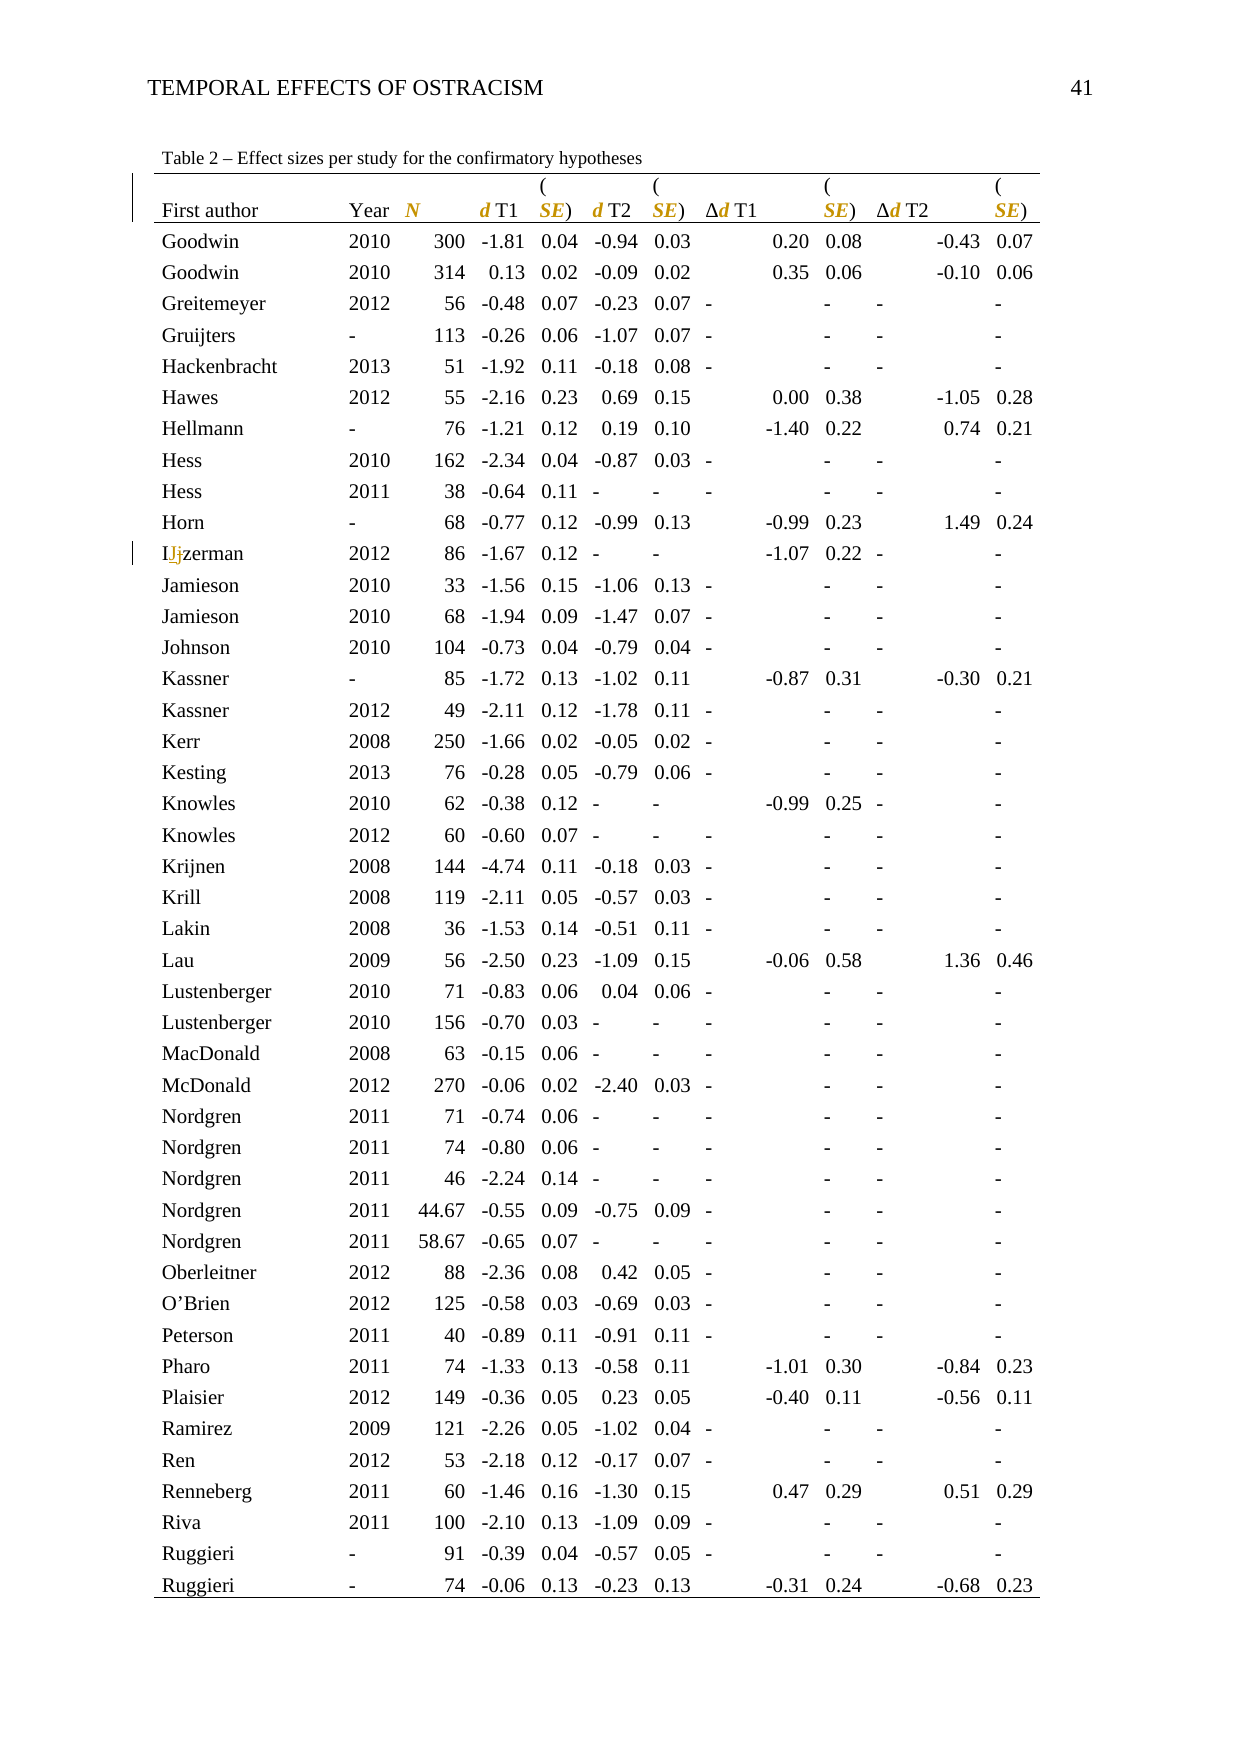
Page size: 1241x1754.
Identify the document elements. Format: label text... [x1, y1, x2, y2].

table_cell 104 [398, 628, 472, 659]
table_cell Horn [154, 503, 341, 534]
table_cell -0.51 [585, 909, 645, 940]
table_cell Riva [154, 1503, 341, 1534]
table_cell -0.77 [472, 503, 532, 534]
table_cell 36 [398, 909, 472, 940]
table_cell - [698, 1034, 816, 1065]
table_cell -0.91 [585, 1315, 645, 1347]
table_cell -0.89 [472, 1315, 532, 1347]
table_cell 0.22 [816, 409, 869, 440]
table_cell - [869, 1253, 987, 1284]
table_cell - [698, 472, 816, 503]
table_cell 0.05 [532, 878, 585, 909]
table_cell -0.57 [585, 878, 645, 909]
table_cell Plaisier [154, 1378, 341, 1409]
table_cell 0.46 [987, 940, 1040, 972]
table_cell 0.31 [816, 659, 869, 690]
table_cell -0.94 [585, 223, 645, 253]
table_cell - [698, 1003, 816, 1034]
table_cell - [698, 1409, 816, 1440]
table_cell - [987, 722, 1040, 753]
table_cell -1.07 [698, 534, 816, 565]
table_cell - [869, 347, 987, 378]
table_cell - [585, 1159, 645, 1190]
table_cell -0.17 [585, 1440, 645, 1472]
table_cell -0.06 [472, 1065, 532, 1097]
table_cell -1.92 [472, 347, 532, 378]
table_cell - [987, 1003, 1040, 1034]
table_header Table 2 – Effect sizes per study for the confirmatory hypotheses [154, 147, 1040, 172]
table_cell -0.40 [698, 1378, 816, 1409]
table_cell - [869, 1034, 987, 1065]
table_cell - [869, 1159, 987, 1190]
table_cell 40 [398, 1315, 472, 1347]
table_cell -2.36 [472, 1253, 532, 1284]
table_cell Ramirez [154, 1409, 341, 1440]
table_cell - [987, 472, 1040, 503]
table_cell - [816, 815, 869, 847]
table_cell -0.10 [869, 253, 987, 284]
table_cell 0.06 [816, 253, 869, 284]
table_cell 2010 [341, 1003, 398, 1034]
table_cell 149 [398, 1378, 472, 1409]
table_cell -0.87 [585, 440, 645, 472]
table_cell -0.28 [472, 753, 532, 784]
table_cell -0.74 [472, 1097, 532, 1128]
table_cell (SE) [645, 174, 698, 222]
table_cell 0.12 [532, 690, 585, 722]
table_cell 0.04 [645, 628, 698, 659]
table_cell - [987, 1034, 1040, 1065]
table_cell - [698, 1128, 816, 1159]
table_cell -0.06 [698, 940, 816, 972]
table_cell -0.80 [472, 1128, 532, 1159]
table_cell - [698, 1440, 816, 1472]
table_cell -2.50 [472, 940, 532, 972]
table_cell - [816, 1159, 869, 1190]
table_cell - [869, 847, 987, 878]
table_cell - [698, 565, 816, 597]
table_cell 2010 [341, 565, 398, 597]
table_cell 0.06 [532, 972, 585, 1003]
table_cell Lakin [154, 909, 341, 940]
table_cell 0.02 [645, 722, 698, 753]
table_cell 0.04 [532, 1534, 585, 1565]
table_cell 88 [398, 1253, 472, 1284]
table_cell -0.84 [869, 1347, 987, 1378]
table_cell 0.11 [645, 659, 698, 690]
table_cell -0.39 [472, 1534, 532, 1565]
table_cell Kassner [154, 659, 341, 690]
table_cell Nordgren [154, 1159, 341, 1190]
table_cell 0.12 [532, 503, 585, 534]
table_cell - [645, 784, 698, 815]
table_cell - [816, 878, 869, 909]
table_cell - [987, 1315, 1040, 1347]
table_cell -0.55 [472, 1190, 532, 1222]
table_cell 0.15 [645, 378, 698, 409]
table_cell - [816, 847, 869, 878]
table_cell 2012 [341, 378, 398, 409]
table_cell 0.15 [645, 1472, 698, 1503]
table_cell - [987, 315, 1040, 347]
table_cell 0.16 [532, 1472, 585, 1503]
table_cell -1.46 [472, 1472, 532, 1503]
table_cell - [987, 1409, 1040, 1440]
table_cell 58.67 [398, 1222, 472, 1253]
table_cell 144 [398, 847, 472, 878]
table_cell Hackenbracht [154, 347, 341, 378]
table_cell - [987, 1128, 1040, 1159]
table_cell 0.11 [645, 690, 698, 722]
table_cell - [869, 1097, 987, 1128]
table_cell - [698, 972, 816, 1003]
table_cell 0.14 [532, 1159, 585, 1190]
table_cell 0.08 [816, 223, 869, 253]
table_cell - [698, 284, 816, 315]
table_cell - [698, 847, 816, 878]
table_cell -1.78 [585, 690, 645, 722]
table_cell - [698, 347, 816, 378]
table_cell Jamieson [154, 597, 341, 628]
table_cell 74 [398, 1347, 472, 1378]
table_cell Renneberg [154, 1472, 341, 1503]
table_cell - [698, 753, 816, 784]
table_cell 0.03 [532, 1284, 585, 1315]
table_cell - [869, 972, 987, 1003]
table_cell - [987, 1222, 1040, 1253]
table_cell 0.07 [532, 284, 585, 315]
table_cell - [816, 347, 869, 378]
table_cell - [987, 972, 1040, 1003]
table_cell 0.03 [532, 1003, 585, 1034]
table_cell 0.07 [645, 1440, 698, 1472]
table_cell 0.12 [532, 409, 585, 440]
table_cell 2008 [341, 1034, 398, 1065]
table_cell 0.04 [532, 440, 585, 472]
table_cell -0.73 [472, 628, 532, 659]
table_cell - [869, 753, 987, 784]
table_cell 0.03 [645, 1065, 698, 1097]
table_cell 0.04 [532, 223, 585, 253]
table_cell - [987, 847, 1040, 878]
table_cell Gruijters [154, 315, 341, 347]
table_cell - [816, 909, 869, 940]
table_cell 86 [398, 534, 472, 565]
table_cell - [987, 440, 1040, 472]
table_cell 0.05 [532, 1378, 585, 1409]
table_cell 121 [398, 1409, 472, 1440]
table_cell - [987, 1503, 1040, 1534]
table_cell 0.03 [645, 1284, 698, 1315]
table_cell - [816, 1315, 869, 1347]
table_cell - [869, 1222, 987, 1253]
table_cell 0.74 [869, 409, 987, 440]
table_cell 0.23 [816, 503, 869, 534]
table_cell 0.07 [645, 284, 698, 315]
table_cell Johnson [154, 628, 341, 659]
table_cell Δd T1 [698, 174, 816, 222]
table_cell - [987, 1253, 1040, 1284]
table_cell 0.51 [869, 1472, 987, 1503]
table_cell 0.11 [532, 847, 585, 878]
table_cell - [987, 784, 1040, 815]
table_cell 0.13 [645, 565, 698, 597]
table_cell 2011 [341, 1347, 398, 1378]
table_cell d T2 [585, 174, 645, 222]
table_cell - [341, 1534, 398, 1565]
table_cell - [816, 628, 869, 659]
table_cell 56 [398, 284, 472, 315]
table_cell 63 [398, 1034, 472, 1065]
table_cell 2012 [341, 1065, 398, 1097]
table_cell 2013 [341, 347, 398, 378]
table_cell 0.06 [645, 972, 698, 1003]
table_cell 68 [398, 503, 472, 534]
table_cell Izerman [154, 534, 341, 565]
table_cell 33 [398, 565, 472, 597]
table_cell - [816, 722, 869, 753]
table_cell 0.10 [645, 409, 698, 440]
table_cell 2012 [341, 534, 398, 565]
table_cell 270 [398, 1065, 472, 1097]
table_cell - [698, 1503, 816, 1534]
table_cell - [987, 597, 1040, 628]
table_cell -0.70 [472, 1003, 532, 1034]
table_cell -0.65 [472, 1222, 532, 1253]
table_cell -0.64 [472, 472, 532, 503]
table_cell 2011 [341, 1159, 398, 1190]
table_cell 49 [398, 690, 472, 722]
table_cell - [987, 815, 1040, 847]
table_cell 0.29 [816, 1472, 869, 1503]
table_cell 68 [398, 597, 472, 628]
table_cell - [341, 503, 398, 534]
table_cell -0.06 [472, 1565, 532, 1597]
table_cell 2012 [341, 1440, 398, 1472]
table_cell -2.34 [472, 440, 532, 472]
table_cell - [869, 1128, 987, 1159]
table_cell 2011 [341, 1222, 398, 1253]
table_cell 0.09 [645, 1190, 698, 1222]
table_cell 0.69 [585, 378, 645, 409]
table_cell -0.26 [472, 315, 532, 347]
table_cell -0.99 [585, 503, 645, 534]
table_cell -0.56 [869, 1378, 987, 1409]
table_cell - [816, 1003, 869, 1034]
table_cell -0.23 [585, 284, 645, 315]
table_cell 0.24 [816, 1565, 869, 1597]
table_cell -0.18 [585, 847, 645, 878]
table_cell - [816, 972, 869, 1003]
table_cell 0.42 [585, 1253, 645, 1284]
table_cell 0.06 [987, 253, 1040, 284]
table_cell 60 [398, 1472, 472, 1503]
table_cell - [698, 1222, 816, 1253]
table_cell - [698, 815, 816, 847]
table_cell 56 [398, 940, 472, 972]
table_cell - [869, 1003, 987, 1034]
table_cell - [585, 784, 645, 815]
table_cell Hellmann [154, 409, 341, 440]
table_cell (SE) [532, 174, 585, 222]
table_cell Knowles [154, 784, 341, 815]
table_cell Hess [154, 472, 341, 503]
table_cell Hess [154, 440, 341, 472]
table_cell -2.24 [472, 1159, 532, 1190]
table_cell - [869, 1284, 987, 1315]
table_cell -1.94 [472, 597, 532, 628]
table_cell -1.47 [585, 597, 645, 628]
table_cell - [816, 1253, 869, 1284]
table_cell 0.06 [645, 753, 698, 784]
table_cell - [698, 628, 816, 659]
table_cell 0.05 [645, 1378, 698, 1409]
table_cell -1.53 [472, 909, 532, 940]
table_cell 2012 [341, 1284, 398, 1315]
table_cell 0.13 [532, 1347, 585, 1378]
table_cell -1.30 [585, 1472, 645, 1503]
table_cell 314 [398, 253, 472, 284]
table_cell -2.11 [472, 690, 532, 722]
table_cell - [869, 1409, 987, 1440]
table_cell MacDonald [154, 1034, 341, 1065]
table_cell 76 [398, 409, 472, 440]
table_cell 2012 [341, 284, 398, 315]
table_cell 2011 [341, 1128, 398, 1159]
table_cell - [987, 347, 1040, 378]
table_cell 0.06 [532, 1034, 585, 1065]
table_cell - [585, 472, 645, 503]
table_cell -4.74 [472, 847, 532, 878]
table_cell 0.11 [532, 1315, 585, 1347]
table_cell 2011 [341, 1315, 398, 1347]
table_cell -0.05 [585, 722, 645, 753]
table_cell 2010 [341, 440, 398, 472]
table_cell -2.18 [472, 1440, 532, 1472]
table_cell - [698, 909, 816, 940]
table_cell 0.08 [532, 1253, 585, 1284]
table_cell 71 [398, 972, 472, 1003]
table_cell - [645, 1003, 698, 1034]
table_cell - [698, 315, 816, 347]
table_cell 0.12 [532, 534, 585, 565]
table_cell Pharo [154, 1347, 341, 1378]
table_cell 85 [398, 659, 472, 690]
table_cell -0.09 [585, 253, 645, 284]
table_cell - [987, 690, 1040, 722]
table_cell Lustenberger [154, 1003, 341, 1034]
table_cell -0.18 [585, 347, 645, 378]
table_cell 0.07 [532, 815, 585, 847]
table_cell -0.68 [869, 1565, 987, 1597]
table_cell 2009 [341, 940, 398, 972]
table_cell 0.06 [532, 1097, 585, 1128]
table_cell 2010 [341, 972, 398, 1003]
table_cell 0.11 [645, 1347, 698, 1378]
table_cell - [869, 815, 987, 847]
table_cell (SE) [816, 174, 869, 222]
table_cell - [987, 753, 1040, 784]
table_cell 2008 [341, 722, 398, 753]
table_cell - [816, 753, 869, 784]
table_cell -0.83 [472, 972, 532, 1003]
table_cell 0.05 [532, 1409, 585, 1440]
table_cell Hawes [154, 378, 341, 409]
table_cell - [816, 565, 869, 597]
table_cell 2012 [341, 815, 398, 847]
table_cell 113 [398, 315, 472, 347]
table_cell d T1 [472, 174, 532, 222]
table_cell Ruggieri [154, 1565, 341, 1597]
table_cell 74 [398, 1128, 472, 1159]
table_cell - [645, 472, 698, 503]
table_cell -1.21 [472, 409, 532, 440]
table_cell Krijnen [154, 847, 341, 878]
table_cell 0.13 [532, 1565, 585, 1597]
table_cell Year [341, 174, 398, 222]
table_cell Jamieson [154, 565, 341, 597]
table_cell 0.23 [987, 1347, 1040, 1378]
table_cell -0.30 [869, 659, 987, 690]
table_cell (SE) [987, 174, 1040, 222]
table_cell 0.04 [645, 1409, 698, 1440]
table_cell - [585, 1003, 645, 1034]
table_cell - [987, 909, 1040, 940]
table_cell - [645, 534, 698, 565]
table_cell - [816, 315, 869, 347]
table_cell - [698, 1190, 816, 1222]
table_cell - [869, 690, 987, 722]
table_cell 0.47 [698, 1472, 816, 1503]
table_cell O’Brien [154, 1284, 341, 1315]
table_cell 60 [398, 815, 472, 847]
table_cell - [816, 440, 869, 472]
table_cell - [585, 1034, 645, 1065]
table_cell - [698, 440, 816, 472]
table_cell - [816, 690, 869, 722]
table_cell 0.13 [645, 1565, 698, 1597]
table_cell 76 [398, 753, 472, 784]
table_cell Oberleitner [154, 1253, 341, 1284]
table_cell -0.23 [585, 1565, 645, 1597]
table_cell 0.11 [645, 909, 698, 940]
table_cell Nordgren [154, 1097, 341, 1128]
table_cell 1.36 [869, 940, 987, 972]
table_cell - [645, 815, 698, 847]
table_cell 125 [398, 1284, 472, 1315]
table_cell - [987, 1097, 1040, 1128]
table_cell - [869, 315, 987, 347]
table_cell 0.13 [645, 503, 698, 534]
table_cell -0.60 [472, 815, 532, 847]
table_cell 0.03 [645, 440, 698, 472]
table_cell -0.69 [585, 1284, 645, 1315]
table_cell - [816, 472, 869, 503]
table_cell -0.38 [472, 784, 532, 815]
table_cell -0.79 [585, 753, 645, 784]
table_cell 0.30 [816, 1347, 869, 1378]
table_cell - [816, 597, 869, 628]
table_cell -0.79 [585, 628, 645, 659]
table_cell -1.40 [698, 409, 816, 440]
table_cell - [869, 440, 987, 472]
table_cell - [816, 1190, 869, 1222]
table_cell -0.31 [698, 1565, 816, 1597]
table_cell - [869, 628, 987, 659]
table_cell 0.14 [532, 909, 585, 940]
table_cell - [987, 628, 1040, 659]
table_cell - [869, 284, 987, 315]
table_cell - [987, 878, 1040, 909]
table_cell 0.23 [532, 378, 585, 409]
table_cell 0.58 [816, 940, 869, 972]
table_cell 300 [398, 223, 472, 253]
table_cell - [987, 1159, 1040, 1190]
table_cell 2013 [341, 753, 398, 784]
table_cell Goodwin [154, 223, 341, 253]
table_cell -1.01 [698, 1347, 816, 1378]
table_cell 0.11 [645, 1315, 698, 1347]
table_cell 0.08 [645, 347, 698, 378]
table_cell - [869, 1440, 987, 1472]
table_cell - [816, 1128, 869, 1159]
table_cell Krill [154, 878, 341, 909]
table_cell First author [154, 174, 341, 222]
table_cell 156 [398, 1003, 472, 1034]
table_cell Greitemeyer [154, 284, 341, 315]
table_cell 0.11 [987, 1378, 1040, 1409]
table_cell 0.15 [645, 940, 698, 972]
table_cell - [987, 534, 1040, 565]
table_cell 0.22 [816, 534, 869, 565]
table_cell 0.23 [987, 1565, 1040, 1597]
table_cell 0.09 [532, 1190, 585, 1222]
table_cell 0.23 [585, 1378, 645, 1409]
table_cell -1.09 [585, 1503, 645, 1534]
table_cell Kerr [154, 722, 341, 753]
table_cell -1.09 [585, 940, 645, 972]
table_cell - [816, 284, 869, 315]
table_cell - [698, 690, 816, 722]
table_cell 0.25 [816, 784, 869, 815]
table_cell 0.03 [645, 223, 698, 253]
table_cell -2.26 [472, 1409, 532, 1440]
table_cell 0.13 [532, 1503, 585, 1534]
table_cell 0.02 [532, 722, 585, 753]
table_cell 0.11 [532, 347, 585, 378]
table_cell Knowles [154, 815, 341, 847]
table_cell - [987, 1440, 1040, 1472]
table_cell 2011 [341, 1472, 398, 1503]
table_cell - [869, 597, 987, 628]
table_cell 0.00 [698, 378, 816, 409]
table_cell - [698, 1284, 816, 1315]
table_cell Kesting [154, 753, 341, 784]
table_cell - [585, 534, 645, 565]
table_cell 2010 [341, 628, 398, 659]
table_cell -1.56 [472, 565, 532, 597]
table_cell -2.16 [472, 378, 532, 409]
table_cell 0.02 [645, 253, 698, 284]
table_cell - [341, 409, 398, 440]
table_cell 0.07 [645, 315, 698, 347]
table_cell 2011 [341, 472, 398, 503]
table_cell - [987, 1284, 1040, 1315]
table_cell 119 [398, 878, 472, 909]
table_cell 0.09 [532, 597, 585, 628]
table_cell -1.06 [585, 565, 645, 597]
table_cell - [698, 1315, 816, 1347]
table_cell 53 [398, 1440, 472, 1472]
table_cell 0.02 [532, 1065, 585, 1097]
table_cell Nordgren [154, 1190, 341, 1222]
table_cell - [816, 1440, 869, 1472]
table_cell 0.28 [987, 378, 1040, 409]
table_cell 0.11 [816, 1378, 869, 1409]
table_cell - [869, 909, 987, 940]
table_cell - [341, 1565, 398, 1597]
table_cell - [816, 1503, 869, 1534]
table_cell 0.35 [698, 253, 816, 284]
table_cell 2011 [341, 1503, 398, 1534]
table_cell 100 [398, 1503, 472, 1534]
table_cell 0.05 [532, 753, 585, 784]
table_cell Nordgren [154, 1222, 341, 1253]
table_cell -1.02 [585, 1409, 645, 1440]
table_cell 2011 [341, 1097, 398, 1128]
table_cell 0.04 [585, 972, 645, 1003]
table_cell 44.67 [398, 1190, 472, 1222]
table_cell - [869, 1315, 987, 1347]
table_cell 0.06 [532, 1128, 585, 1159]
table_cell 2010 [341, 784, 398, 815]
table_cell - [341, 315, 398, 347]
table_cell -2.11 [472, 878, 532, 909]
table_cell 2011 [341, 1190, 398, 1222]
table_cell 91 [398, 1534, 472, 1565]
table_cell - [816, 1284, 869, 1315]
table_cell - [869, 1065, 987, 1097]
table_cell - [869, 565, 987, 597]
table_cell 0.07 [532, 1222, 585, 1253]
table_cell 2010 [341, 597, 398, 628]
table_cell Nordgren [154, 1128, 341, 1159]
table_cell 2012 [341, 690, 398, 722]
table_cell - [698, 722, 816, 753]
table_cell - [869, 472, 987, 503]
table_cell -0.48 [472, 284, 532, 315]
table_cell -0.58 [585, 1347, 645, 1378]
table_cell 38 [398, 472, 472, 503]
table_cell - [645, 1222, 698, 1253]
table_cell -1.81 [472, 223, 532, 253]
table_cell 162 [398, 440, 472, 472]
table_cell - [585, 1097, 645, 1128]
table_cell - [869, 1190, 987, 1222]
table_cell 0.23 [532, 940, 585, 972]
table_cell 62 [398, 784, 472, 815]
table_cell McDonald [154, 1065, 341, 1097]
table_cell -1.72 [472, 659, 532, 690]
table_cell -0.36 [472, 1378, 532, 1409]
table_cell 0.13 [532, 659, 585, 690]
table_cell - [698, 1534, 816, 1565]
table_cell -0.75 [585, 1190, 645, 1222]
table_cell -2.40 [585, 1065, 645, 1097]
table_cell 71 [398, 1097, 472, 1128]
table_cell - [585, 1128, 645, 1159]
table_cell 55 [398, 378, 472, 409]
table_cell 0.21 [987, 659, 1040, 690]
table_cell -1.07 [585, 315, 645, 347]
table_cell - [869, 1503, 987, 1534]
table_cell -0.43 [869, 223, 987, 253]
table_cell - [645, 1128, 698, 1159]
table_cell - [698, 597, 816, 628]
table_cell 2010 [341, 253, 398, 284]
table_cell -0.87 [698, 659, 816, 690]
table_cell - [698, 1065, 816, 1097]
table_cell Δd T2 [869, 174, 987, 222]
table_cell -0.58 [472, 1284, 532, 1315]
table_cell 0.24 [987, 503, 1040, 534]
table_cell Peterson [154, 1315, 341, 1347]
table_cell 0.07 [645, 597, 698, 628]
table_cell - [987, 1534, 1040, 1565]
table_cell 0.05 [645, 1253, 698, 1284]
table_cell 250 [398, 722, 472, 753]
table_cell - [987, 1190, 1040, 1222]
table_cell 0.13 [472, 253, 532, 284]
table_cell - [698, 878, 816, 909]
table_cell - [869, 1534, 987, 1565]
table_cell - [869, 878, 987, 909]
table_cell Goodwin [154, 253, 341, 284]
table_cell 0.12 [532, 784, 585, 815]
table_cell 0.11 [532, 472, 585, 503]
table_cell Ruggieri [154, 1534, 341, 1565]
table_cell 2012 [341, 1378, 398, 1409]
table_cell 0.09 [645, 1503, 698, 1534]
table_cell 0.07 [987, 223, 1040, 253]
table_cell -0.99 [698, 503, 816, 534]
table_cell - [585, 1222, 645, 1253]
table_cell 2008 [341, 909, 398, 940]
table_cell 2010 [341, 223, 398, 253]
table_cell 2009 [341, 1409, 398, 1440]
table_cell - [645, 1097, 698, 1128]
table_cell 0.12 [532, 1440, 585, 1472]
table_cell 51 [398, 347, 472, 378]
table_cell - [869, 722, 987, 753]
table_cell - [816, 1097, 869, 1128]
table_cell 2008 [341, 878, 398, 909]
table_cell 2012 [341, 1253, 398, 1284]
table_cell - [645, 1034, 698, 1065]
table_cell - [645, 1159, 698, 1190]
table_cell -0.57 [585, 1534, 645, 1565]
table_cell 0.02 [532, 253, 585, 284]
table_cell - [816, 1534, 869, 1565]
table_cell Lau [154, 940, 341, 972]
table_cell Kassner [154, 690, 341, 722]
table_cell Ren [154, 1440, 341, 1472]
table_cell - [698, 1097, 816, 1128]
table_cell 0.03 [645, 847, 698, 878]
table_cell 0.15 [532, 565, 585, 597]
table_cell 0.06 [532, 315, 585, 347]
table_cell - [816, 1034, 869, 1065]
table_cell 0.29 [987, 1472, 1040, 1503]
table_cell 0.04 [532, 628, 585, 659]
table_cell -1.02 [585, 659, 645, 690]
table_cell - [816, 1222, 869, 1253]
table_cell 0.20 [698, 223, 816, 253]
table_cell 2008 [341, 847, 398, 878]
table_cell - [816, 1409, 869, 1440]
table_cell 0.05 [645, 1534, 698, 1565]
table_cell 46 [398, 1159, 472, 1190]
table_cell - [585, 815, 645, 847]
table_cell - [987, 565, 1040, 597]
table_cell - [869, 534, 987, 565]
table_cell -0.15 [472, 1034, 532, 1065]
table_cell 0.38 [816, 378, 869, 409]
table_cell 0.21 [987, 409, 1040, 440]
table_cell - [698, 1253, 816, 1284]
table_cell 1.49 [869, 503, 987, 534]
table_cell - [869, 784, 987, 815]
table_cell -1.67 [472, 534, 532, 565]
table_cell 74 [398, 1565, 472, 1597]
table_cell - [987, 284, 1040, 315]
table_cell 0.19 [585, 409, 645, 440]
table_cell N [398, 174, 472, 222]
table_cell - [341, 659, 398, 690]
table_cell - [698, 1159, 816, 1190]
table_cell -2.10 [472, 1503, 532, 1534]
table_cell Lustenberger [154, 972, 341, 1003]
table_cell -1.66 [472, 722, 532, 753]
table_cell -0.99 [698, 784, 816, 815]
table_cell - [816, 1065, 869, 1097]
table_cell 0.03 [645, 878, 698, 909]
table_cell - [987, 1065, 1040, 1097]
table_cell -1.05 [869, 378, 987, 409]
table_cell -1.33 [472, 1347, 532, 1378]
